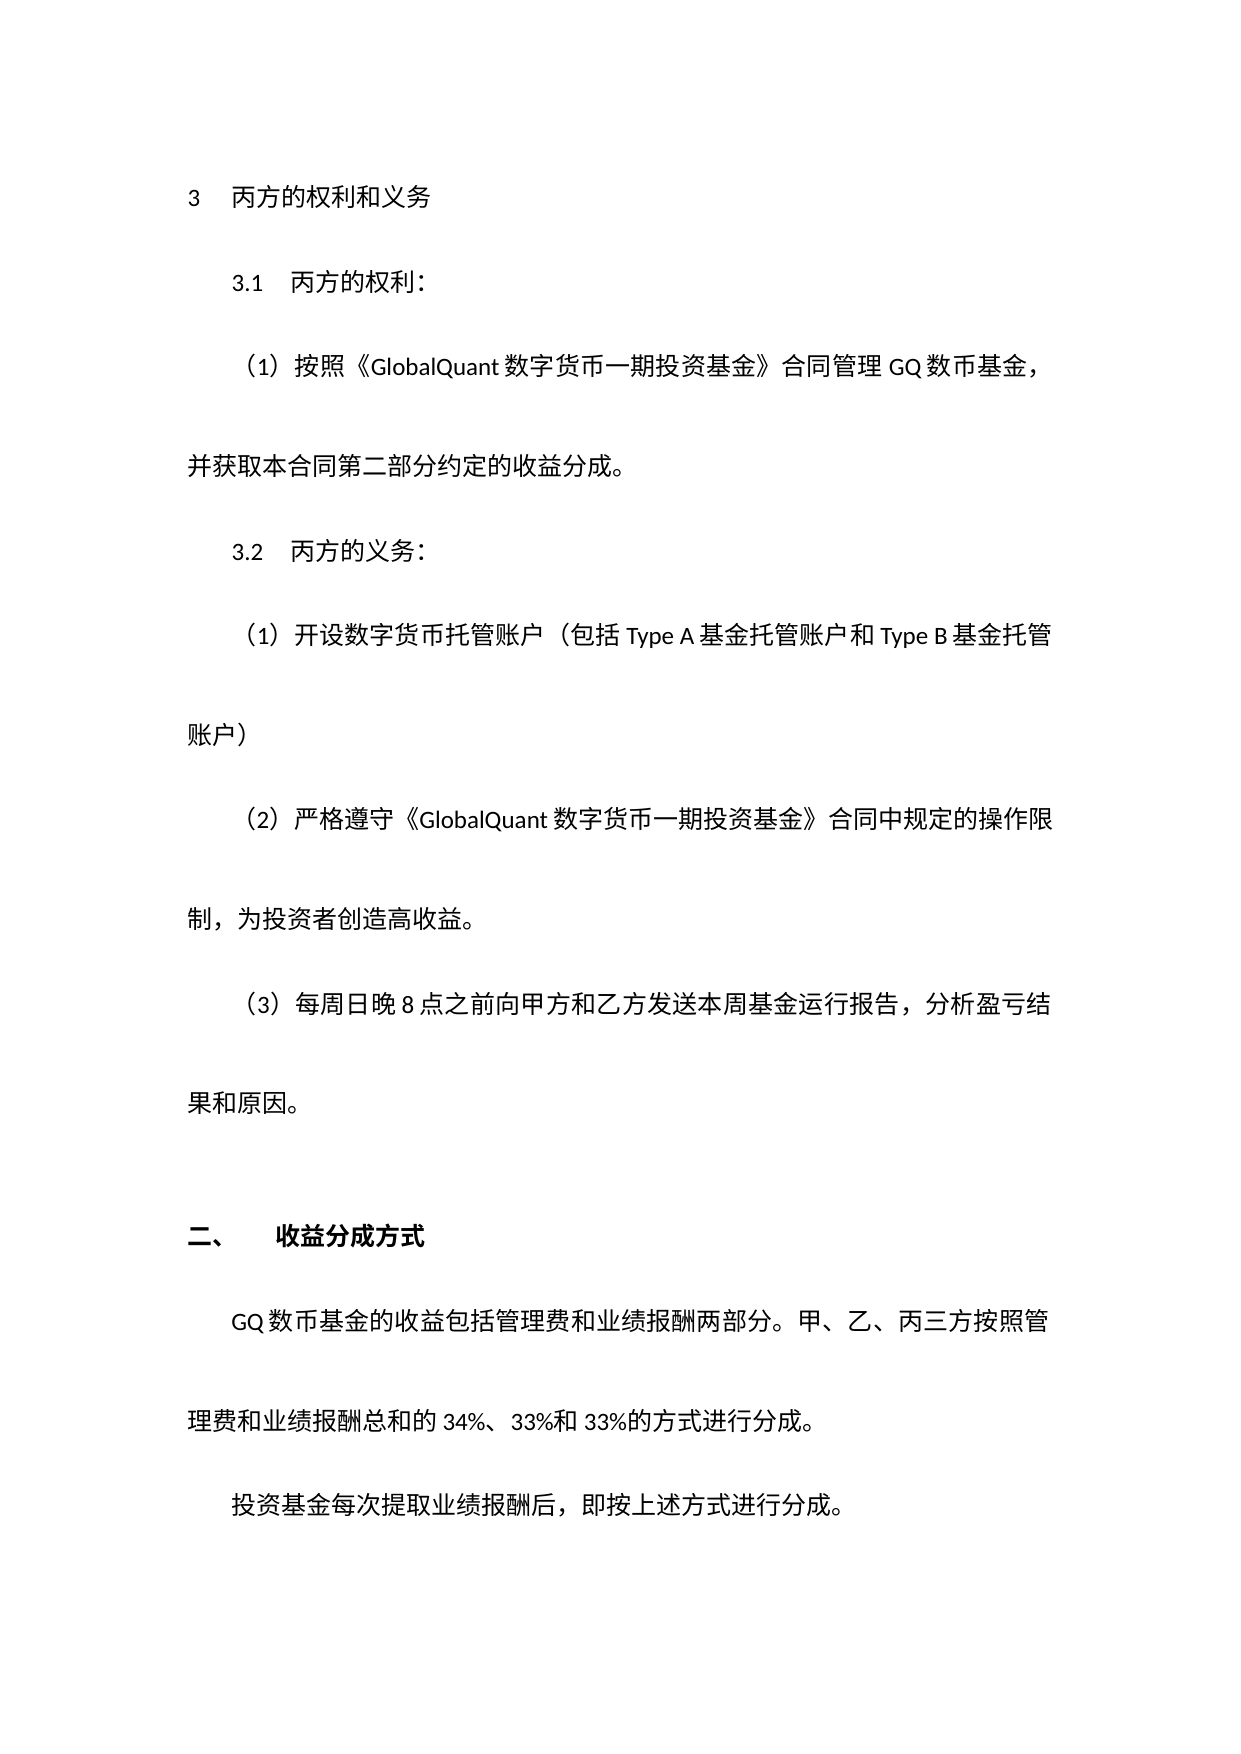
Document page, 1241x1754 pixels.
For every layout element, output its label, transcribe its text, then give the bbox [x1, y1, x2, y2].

text （1）按照《GlobalQuant数字货币一期投资基金》合同管理GQ数币基金，并获取本合同第二部分约定的收益分成。 [188, 332, 1053, 498]
text （3）每周日晚8点之前向甲方和乙方发送本周基金运行报告，分析盈亏结果和原因。 [188, 969, 1053, 1135]
list 丙方的权利： [231, 247, 1053, 313]
list 收益分成方式 [187, 1202, 1053, 1268]
text （1）开设数字货币托管账户（包括Type A基金托管账户和Type B基金托管账户） [188, 601, 1053, 767]
list GQ数币基金的收益包括管理费和业绩报酬两部分。甲、乙、丙三方按照管理费和业绩报酬总和的34%、33%和33%的方式进行分成。 [187, 1286, 1053, 1452]
list 丙方的义务： [231, 516, 1053, 582]
list 丙方的权利和义务 [187, 162, 1053, 229]
list 投资基金每次提取业绩报酬后，即按上述方式进行分成。 [231, 1471, 1053, 1537]
text （2）严格遵守《GlobalQuant数字货币一期投资基金》合同中规定的操作限制，为投资者创造高收益。 [188, 785, 1053, 951]
